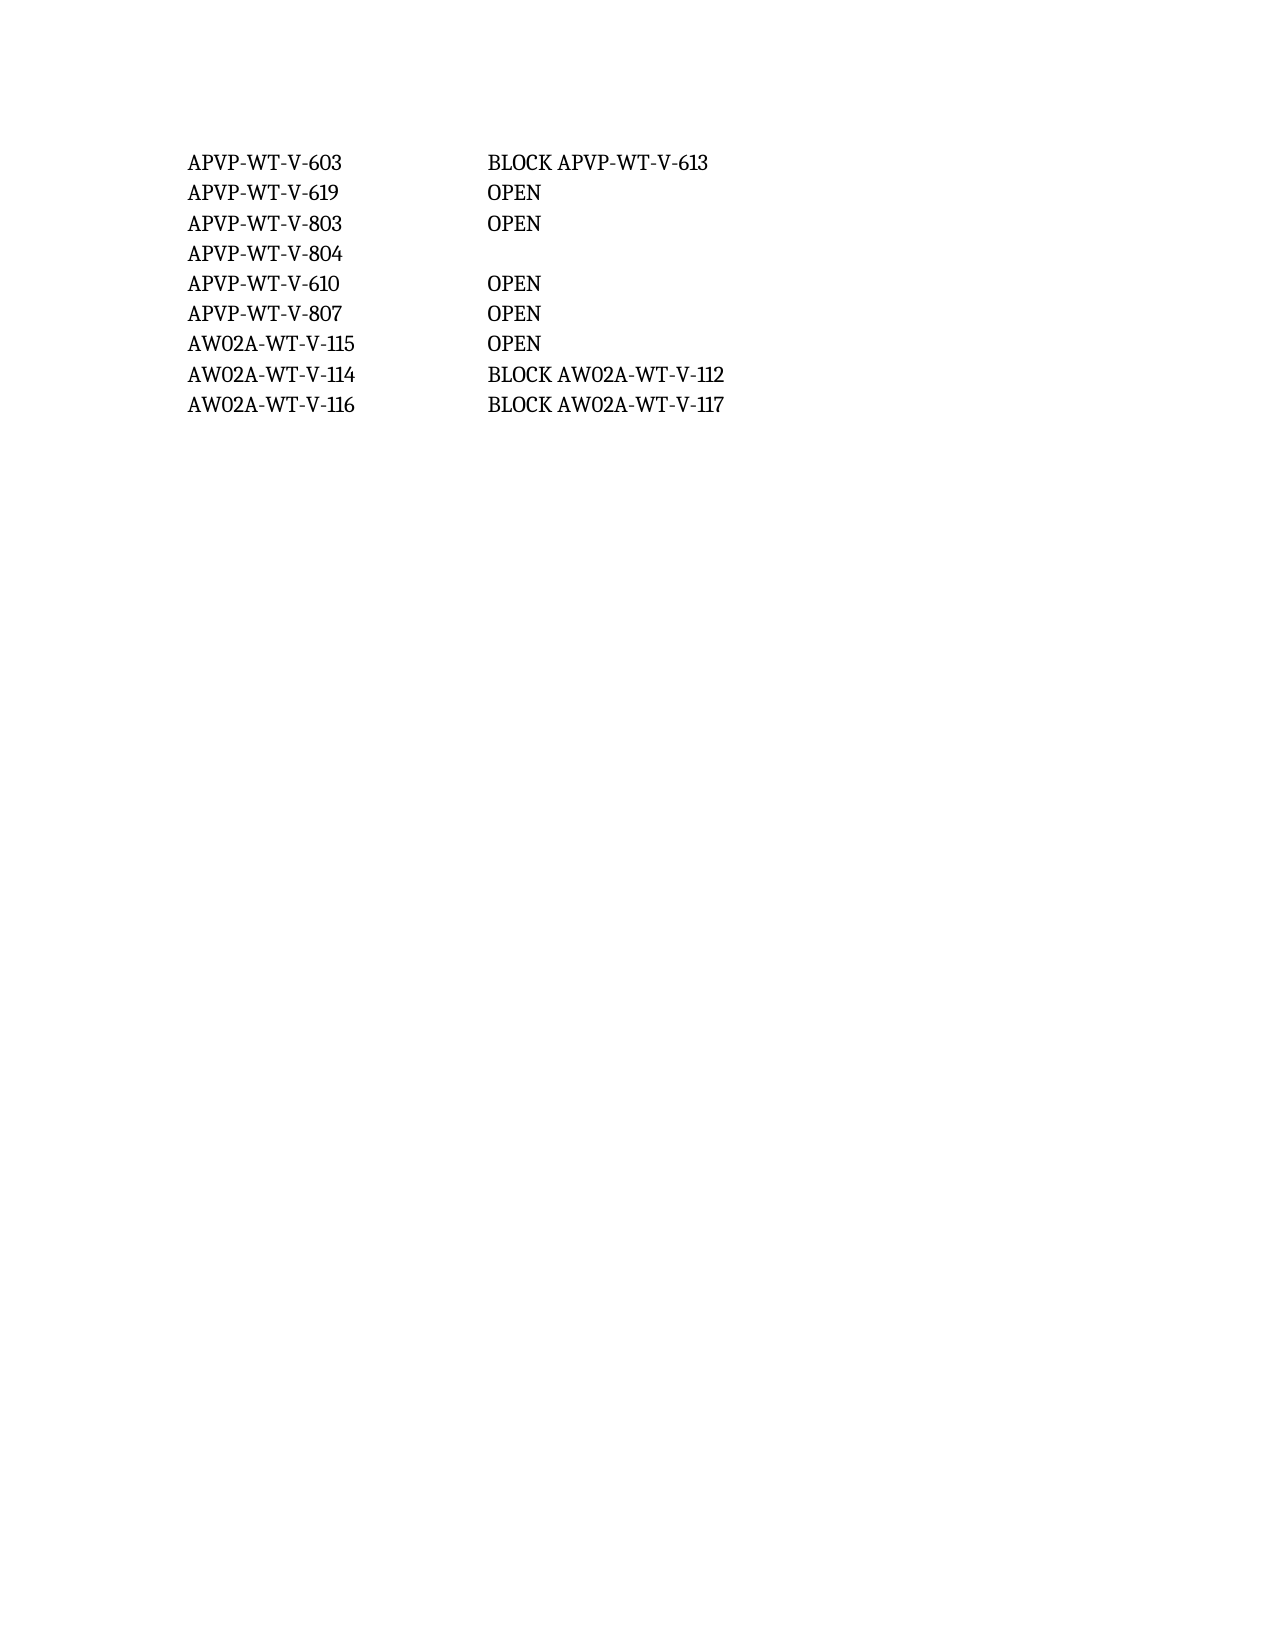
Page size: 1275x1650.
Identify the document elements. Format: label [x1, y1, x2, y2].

text [187, 150, 1087, 418]
